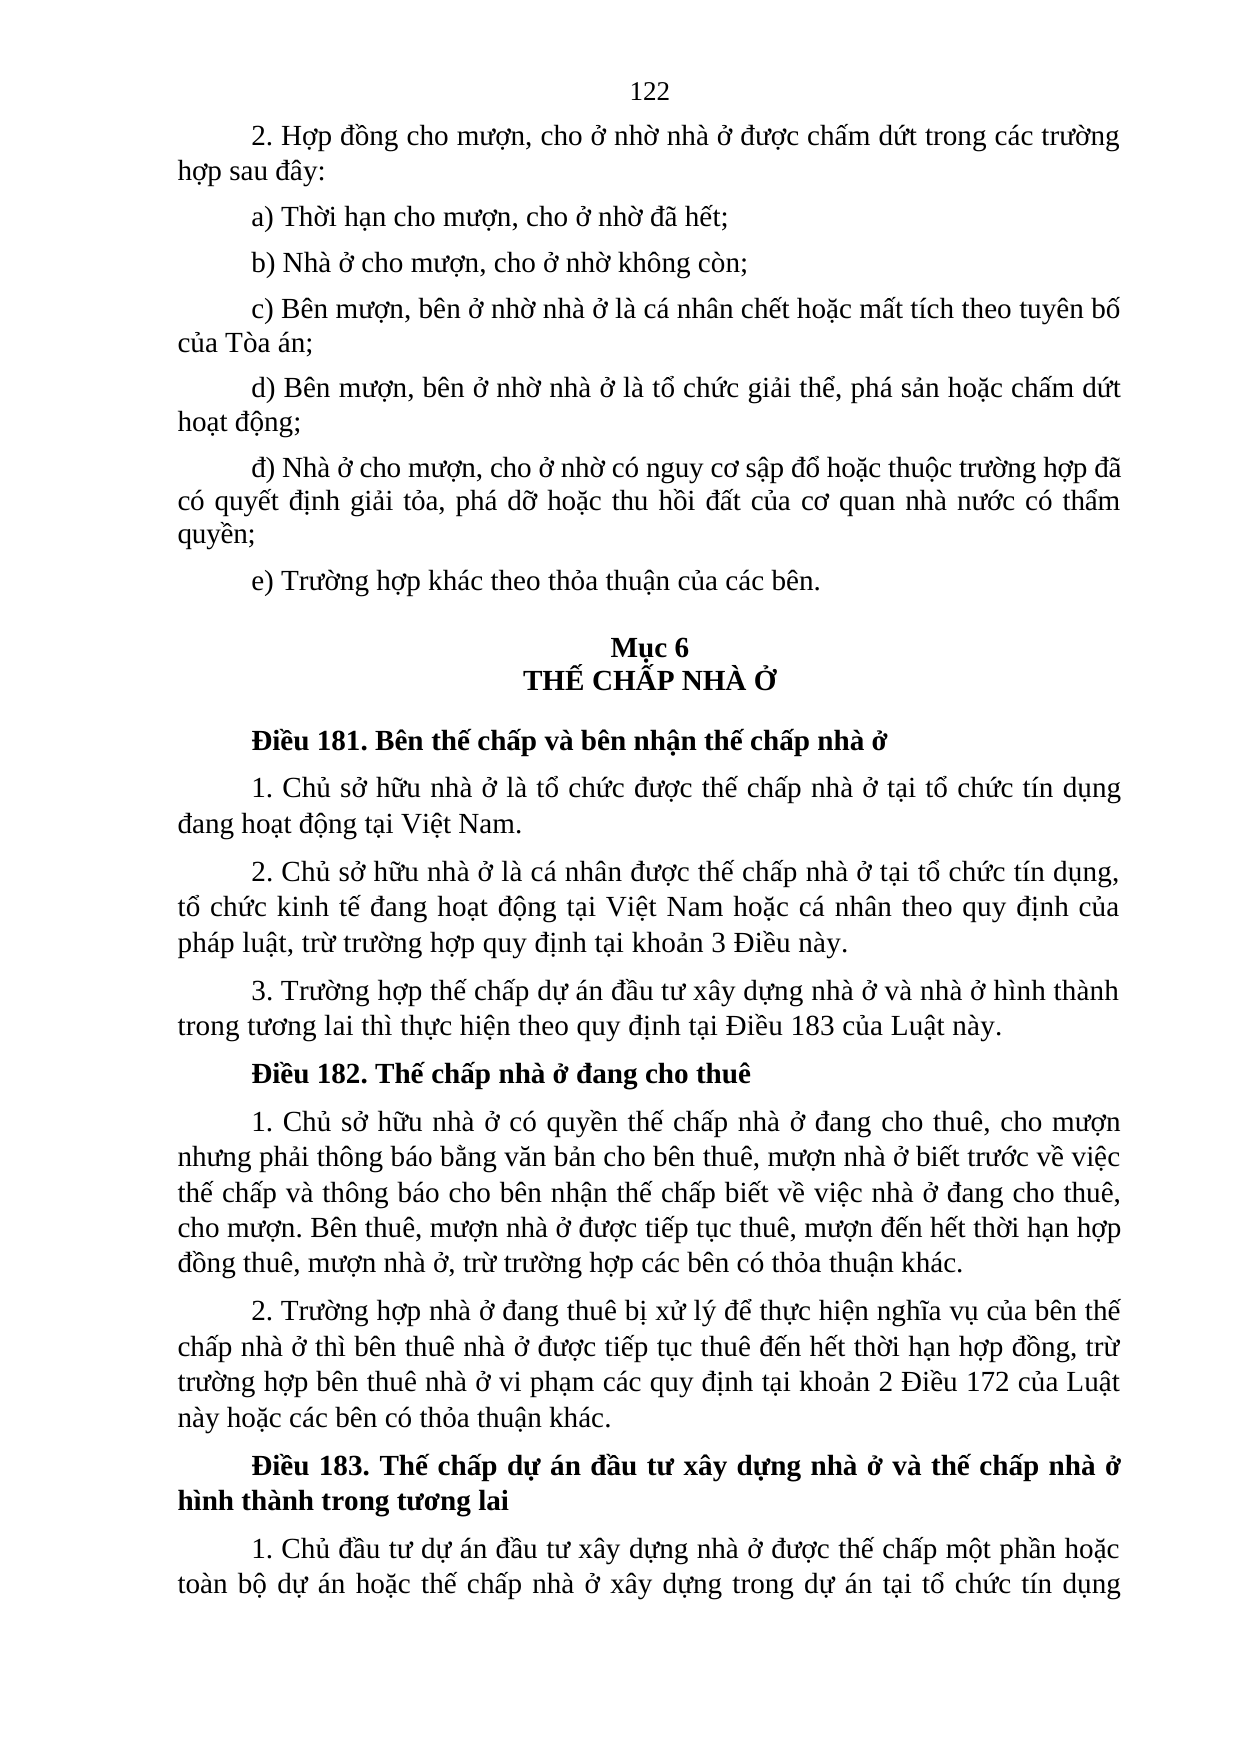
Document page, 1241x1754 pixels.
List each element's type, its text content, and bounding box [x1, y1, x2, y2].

subtitle Điều 182. Thế chấp nhà ở đang cho thuê [177, 1055, 1122, 1090]
text 2. Hợp đồng cho mượn, cho ở nhờ nhà ở được chấm dứt trong các trường hợp sau đây: [177, 118, 1122, 187]
text b) Nhà ở cho mượn, cho ở nhờ không còn; [177, 246, 1122, 279]
subtitle THẾ CHẤP NHÀ Ở [177, 663, 1122, 697]
text 1. Chủ sở hữu nhà ở có quyền thế chấp nhà ở đang cho thuê, cho mượn nhưng phải thông báo bằng văn bản cho bên thuê, mượn nhà ở biết trước về việc thế chấp và thông báo cho bên nhận thế chấp biết về việc nhà ở đang cho thuê, cho mượn. Bên thuê, mượn nhà ở được tiếp tục thuê, mượn đến hết thời hạn hợp đồng thuê, mượn nhà ở, trừ trường hợp các bên có thỏa thuận khác. [177, 1103, 1122, 1280]
text d) Bên mượn, bên ở nhờ nhà ở là tổ chức giải thể, phá sản hoặc chấm dứt hoạt động; [177, 371, 1122, 438]
text c) Bên mượn, bên ở nhờ nhà ở là cá nhân chết hoặc mất tích theo tuyên bố của Tòa án; [177, 292, 1122, 359]
subtitle Mục 6 [177, 630, 1122, 663]
text 2. Chủ sở hữu nhà ở là cá nhân được thế chấp nhà ở tại tổ chức tín dụng, tổ chức kinh tế đang hoạt động tại Việt Nam hoặc cá nhân theo quy định của pháp luật, trừ trường hợp quy định tại khoản 3 Điều này. [177, 853, 1122, 959]
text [177, 1530, 1122, 1601]
text a) Thời hạn cho mượn, cho ở nhờ đã hết; [177, 199, 1122, 234]
text e) Trường hợp khác theo thỏa thuận của các bên. [177, 563, 1122, 596]
text 3. Trường hợp thế chấp dự án đầu tư xây dựng nhà ở và nhà ở hình thành trong tương lai thì thực hiện theo quy định tại Điều 183 của Luật này. [177, 972, 1122, 1042]
text đ) Nhà ở cho mượn, cho ở nhờ có nguy cơ sập đổ hoặc thuộc trường hợp đã có quyết định giải tỏa, phá dỡ hoặc thu hồi đất của cơ quan nhà nước có thẩm quyền; [177, 450, 1122, 550]
text 1. Chủ sở hữu nhà ở là tổ chức được thế chấp nhà ở tại tổ chức tín dụng đang hoạt động tại Việt Nam. [177, 769, 1122, 840]
text 2. Trường hợp nhà ở đang thuê bị xử lý để thực hiện nghĩa vụ của bên thế chấp nhà ở thì bên thuê nhà ở được tiếp tục thuê đến hết thời hạn hợp đồng, trừ trường hợp bên thuê nhà ở vi phạm các quy định tại khoản 2 Điều 172 của Luật này hoặc các bên có thỏa thuận khác. [177, 1292, 1122, 1434]
subtitle Điều 183. Thế chấp dự án đầu tư xây dựng nhà ở và thế chấp nhà ở hình thành trong tương lai [177, 1447, 1122, 1517]
subtitle Điều 181. Bên thế chấp và bên nhận thế chấp nhà ở [177, 723, 1122, 757]
